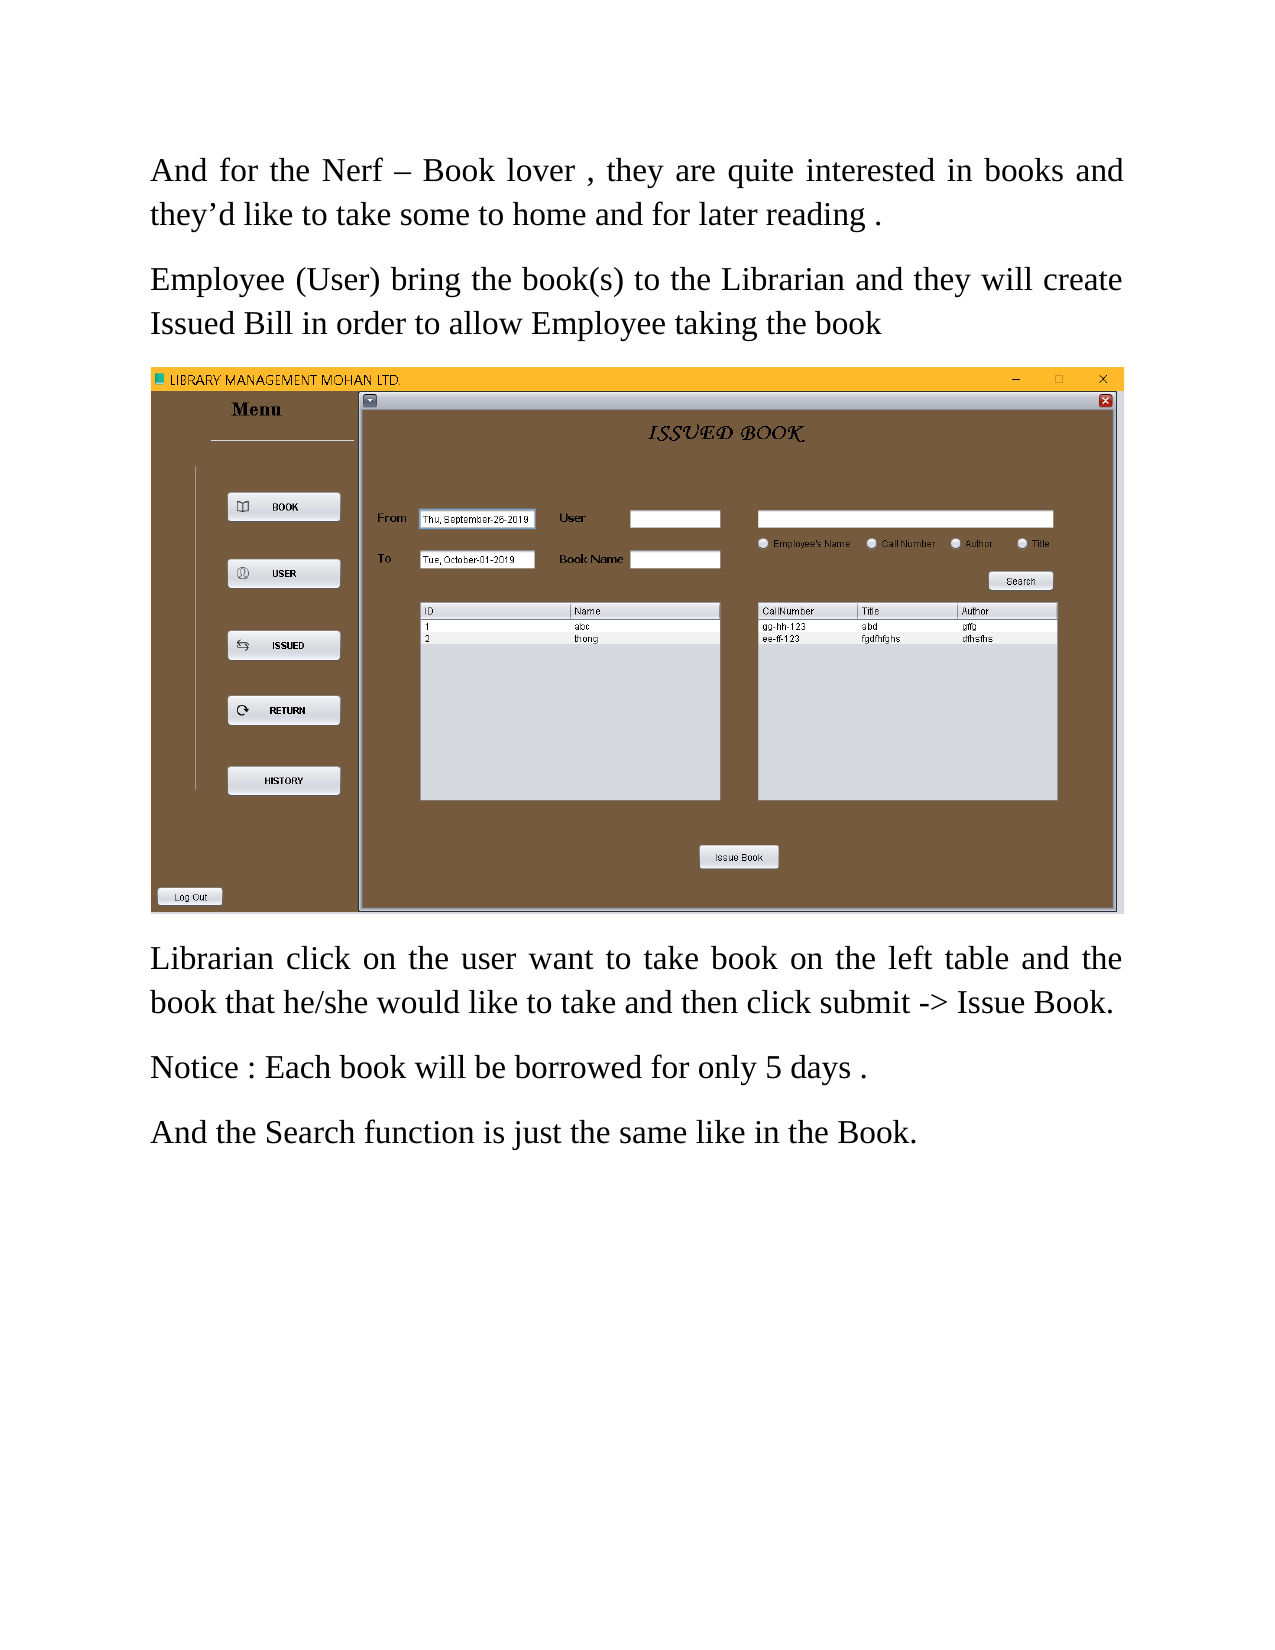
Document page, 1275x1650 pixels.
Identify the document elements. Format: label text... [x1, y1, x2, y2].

text Employee (User) bring the book(s) to the Librarian and they will create Issued Bill in order to allow Employee taking the book [150, 259, 1125, 341]
text And for the Nerf – Book lover , they are quite interested in books and they’d like to take some to home and for later reading . [150, 150, 1125, 232]
picture [150, 367, 1125, 914]
text And the Search function is just the same like in the Book. [150, 1112, 1125, 1150]
text Notice : Each book will be borrowed for only 5 days . [150, 1047, 1125, 1086]
text Librarian click on the user want to take book on the left table and the book that he/she would like to take and then click submit -> Issue Book. [150, 938, 1125, 1021]
